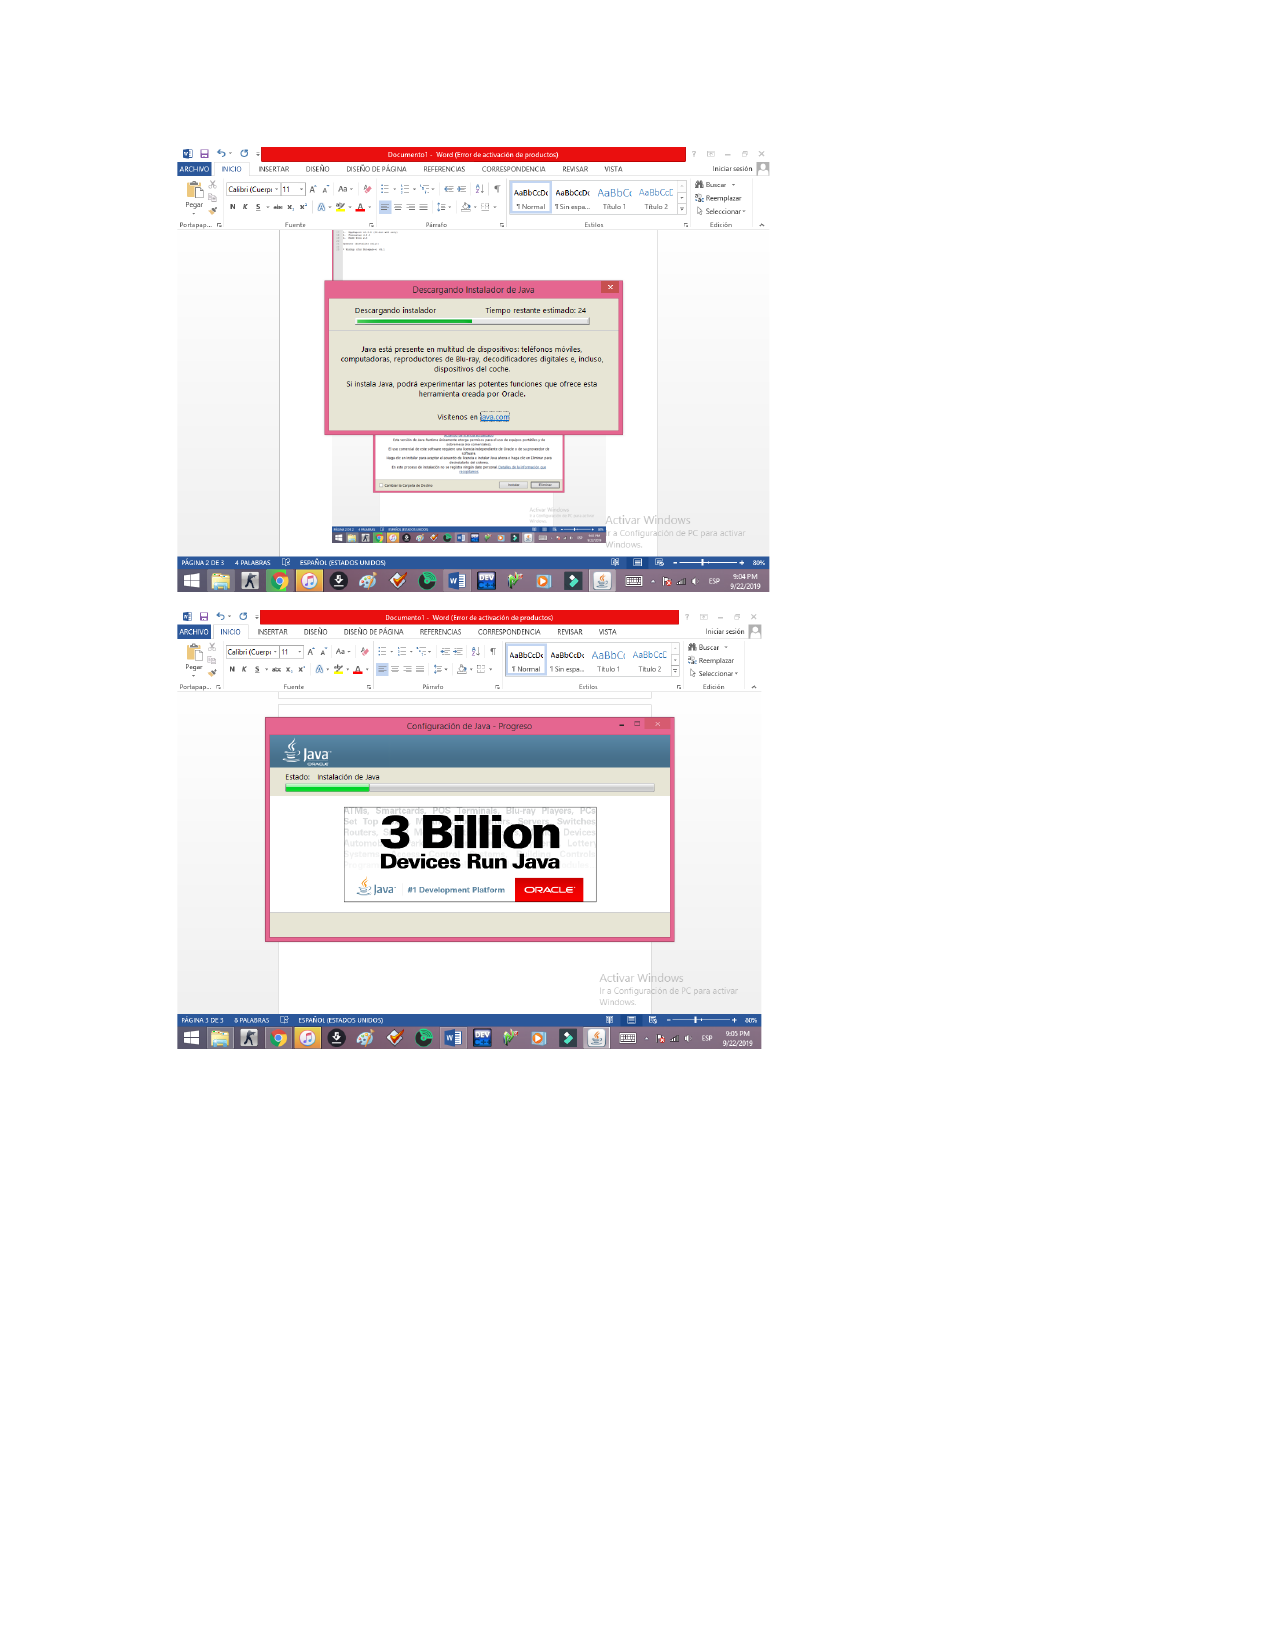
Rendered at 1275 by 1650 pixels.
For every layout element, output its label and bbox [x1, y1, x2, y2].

picture [177, 147, 770, 592]
picture [177, 610, 762, 1049]
